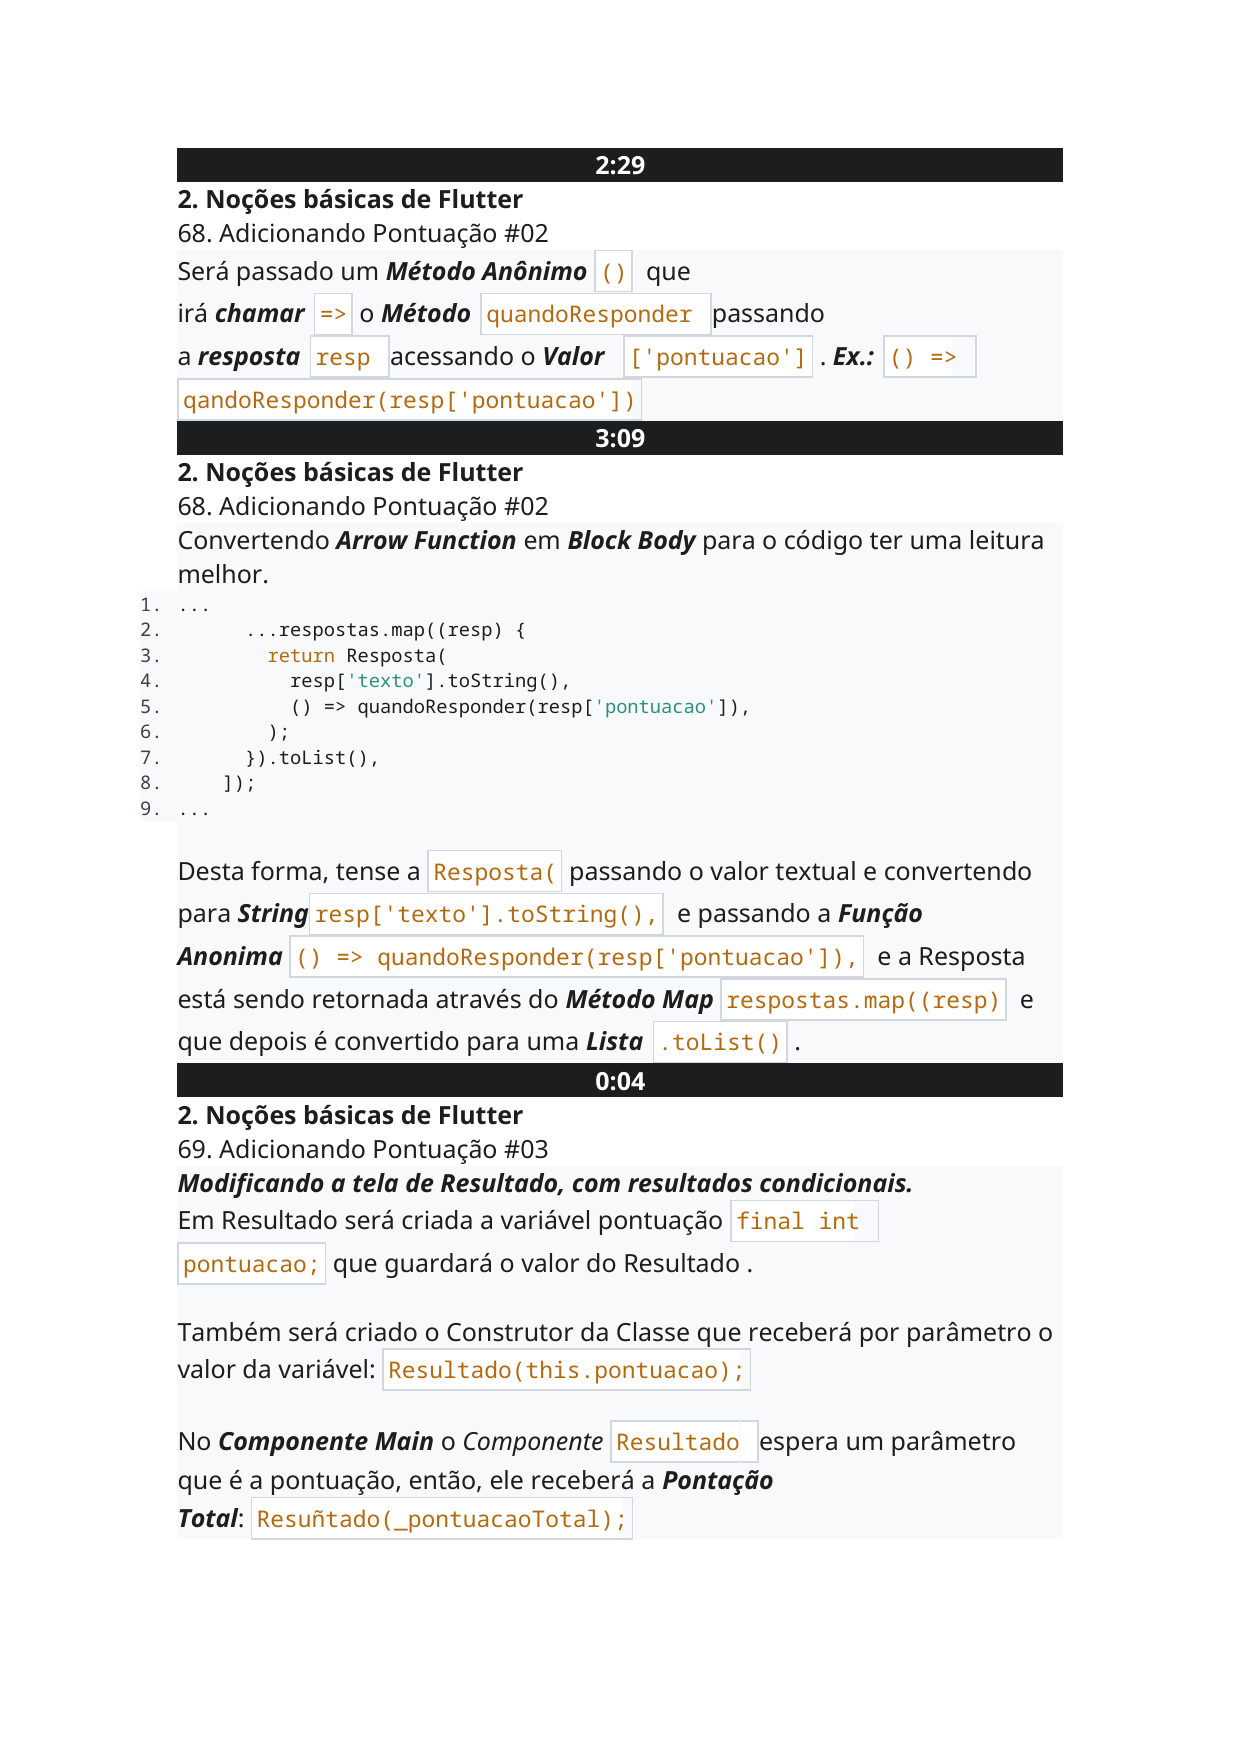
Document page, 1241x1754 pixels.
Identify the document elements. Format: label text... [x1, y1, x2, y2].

text 2. Noções básicas de Flutter [177, 1097, 1063, 1131]
text 68. Adicionando Pontuação #02 [177, 216, 1063, 250]
text 0:04 [177, 1063, 1063, 1097]
list ); [140, 718, 1063, 744]
text No Componente Main o Componente Resultado espera um parâmetro que é a pontuação, então, ele receberá a Pontação Total: Resuñtado(_pontuacaoTotal); [177, 1420, 1063, 1539]
text Em Resultado será criada a variável pontuação final int pontuacao; que guardará o valor do Resultado . [177, 1199, 1063, 1285]
list resp['texto'].toString(), [140, 667, 1063, 693]
text 2:29 [177, 148, 1063, 182]
text 2. Noções básicas de Flutter [177, 182, 1063, 216]
text Será passado um Método Anônimo () que irá chamar => o Método quandoResponder passando a resposta resp acessando o Valor ['pontuacao'] . Ex.: () => qandoResponder(resp['pontuacao']) [595, 250, 1063, 421]
list ]); [140, 769, 1063, 795]
text Convertendo Arrow Function em Block Body para o código ter uma leitura melhor. [177, 523, 1063, 591]
text 2. Noções básicas de Flutter [177, 455, 1063, 489]
text Modificando a tela de Resultado, com resultados condicionais. [177, 1166, 1063, 1199]
list () => quandoResponder(resp['pontuacao']), [140, 693, 1063, 718]
text Desta forma, tense a Resposta( passando o valor textual e convertendo para Stringresp['texto'].toString(), e passando a Função Anonima () => quandoResponder(resp['pontuacao']), e a Resposta está sendo retornada através do Método Map respostas.map((resp) e que depois é convertido para uma Lista .toList() . [428, 850, 1063, 1063]
list ... [140, 591, 1063, 616]
list }).toList(), [140, 744, 1063, 769]
list ...respostas.map((resp) { [140, 616, 1063, 642]
list return Resposta( [140, 642, 1063, 667]
list ... [140, 795, 1063, 821]
text Será passado um Método Anônimo () que irá chamar => o Método quandoResponder passando a resposta resp acessando o Valor ['pontuacao'] . Ex.: () => qandoResponder(resp['pontuacao']) [177, 250, 623, 378]
text 68. Adicionando Pontuação #02 [177, 489, 1063, 523]
text 69. Adicionando Pontuação #03 [177, 1131, 1063, 1166]
text 3:09 [177, 421, 1063, 455]
text Também será criado o Construtor da Classe que receberá por parâmetro o valor da variável: Resultado(this.pontuacao); [177, 1314, 1063, 1391]
text Desta forma, tense a Resposta( passando o valor textual e convertendo para Stringresp['texto'].toString(), e passando a Função Anonima () => quandoResponder(resp['pontuacao']), e a Resposta está sendo retornada através do Método Map respostas.map((resp) e que depois é convertido para uma Lista .toList() . [177, 850, 720, 1063]
